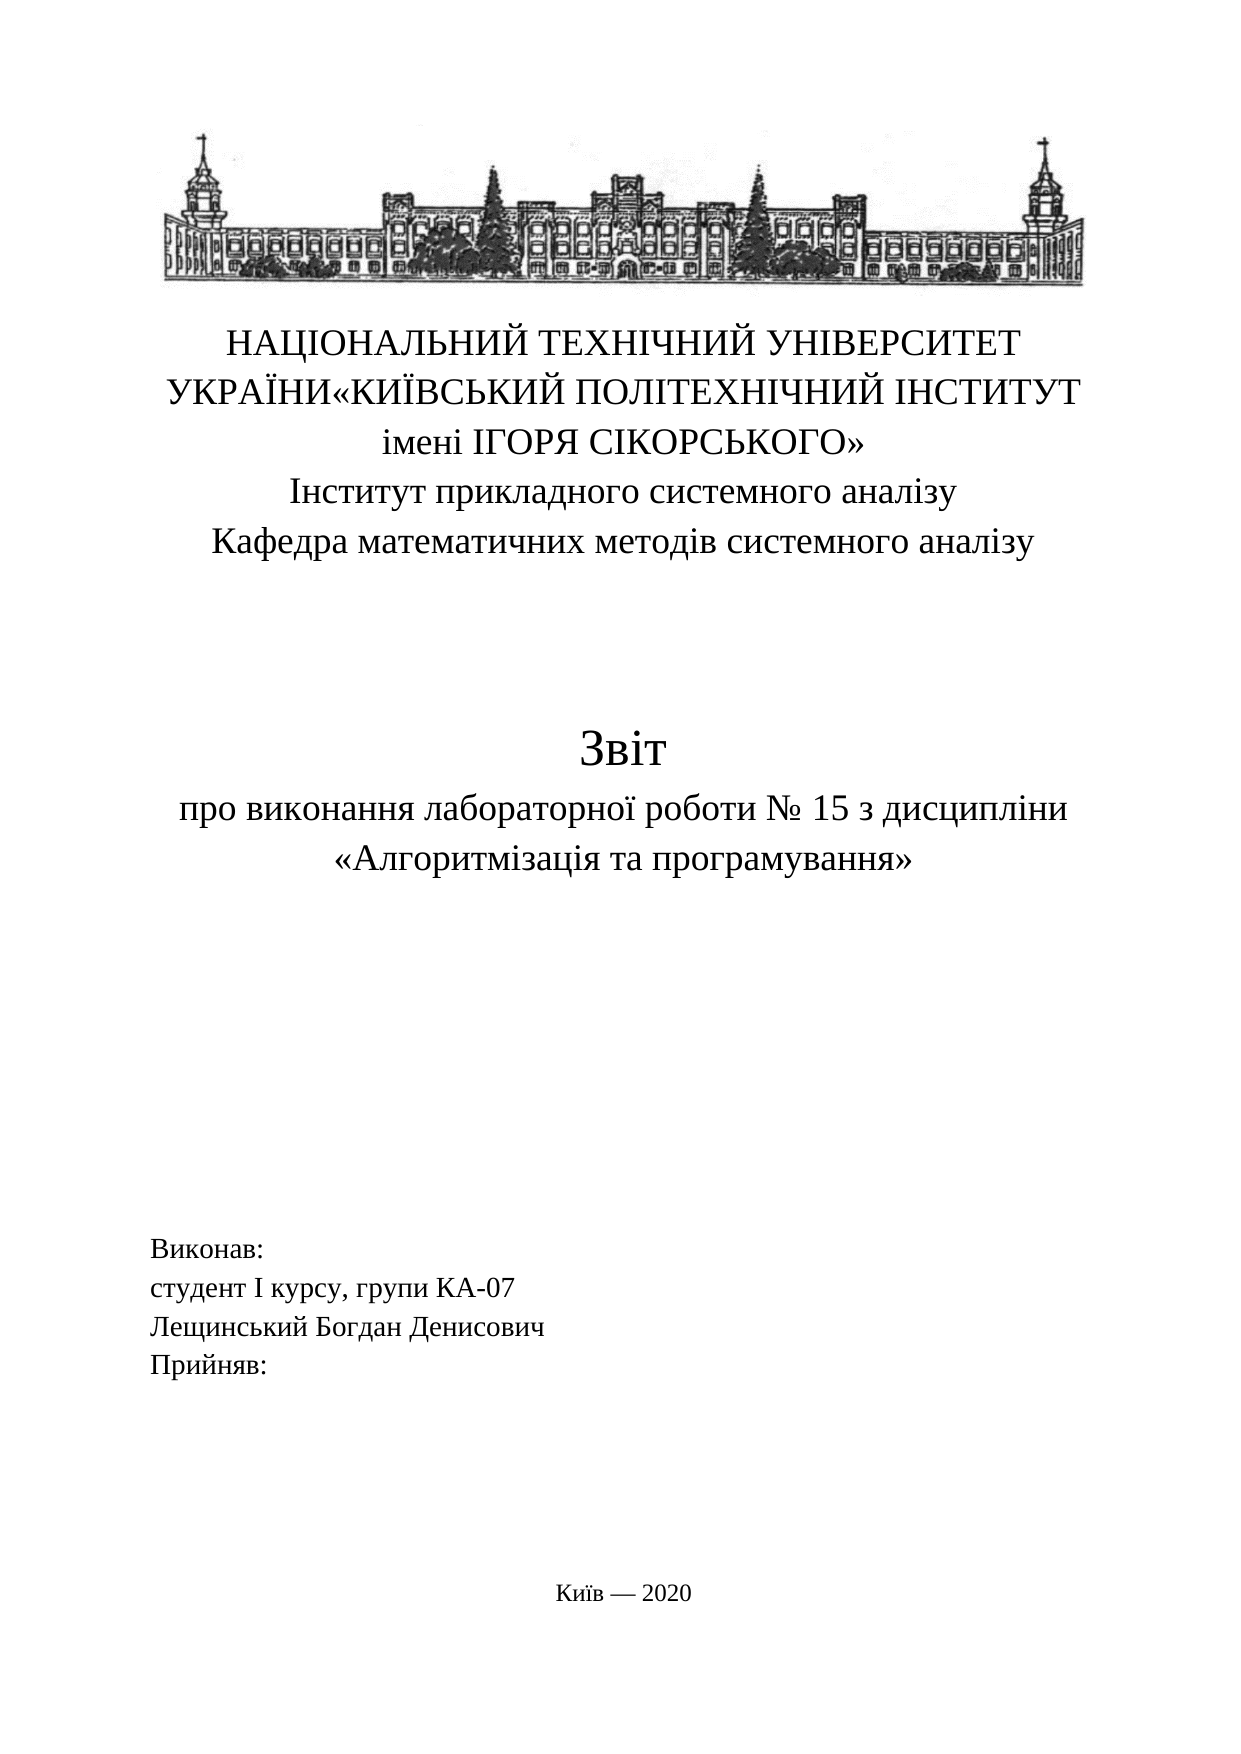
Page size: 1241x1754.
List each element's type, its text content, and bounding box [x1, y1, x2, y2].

text Київ — 2020 [150, 1578, 1097, 1607]
text Звіт [150, 717, 1097, 776]
text Кафедра математичних методів системного аналізу [150, 518, 1097, 561]
text Прийняв: [150, 1347, 1097, 1381]
picture [154, 118, 1093, 314]
text студент I курсу, групи КА-07 [150, 1270, 1097, 1304]
text Інститут прикладного системного аналізу [150, 469, 1097, 512]
text про виконання лабораторної роботи № 15 з дисципліни «Алгоритмізація та програмування» [150, 785, 1097, 878]
text Виконав: [150, 1232, 1097, 1265]
text Лещинський Богдан Денисович [150, 1309, 1097, 1342]
